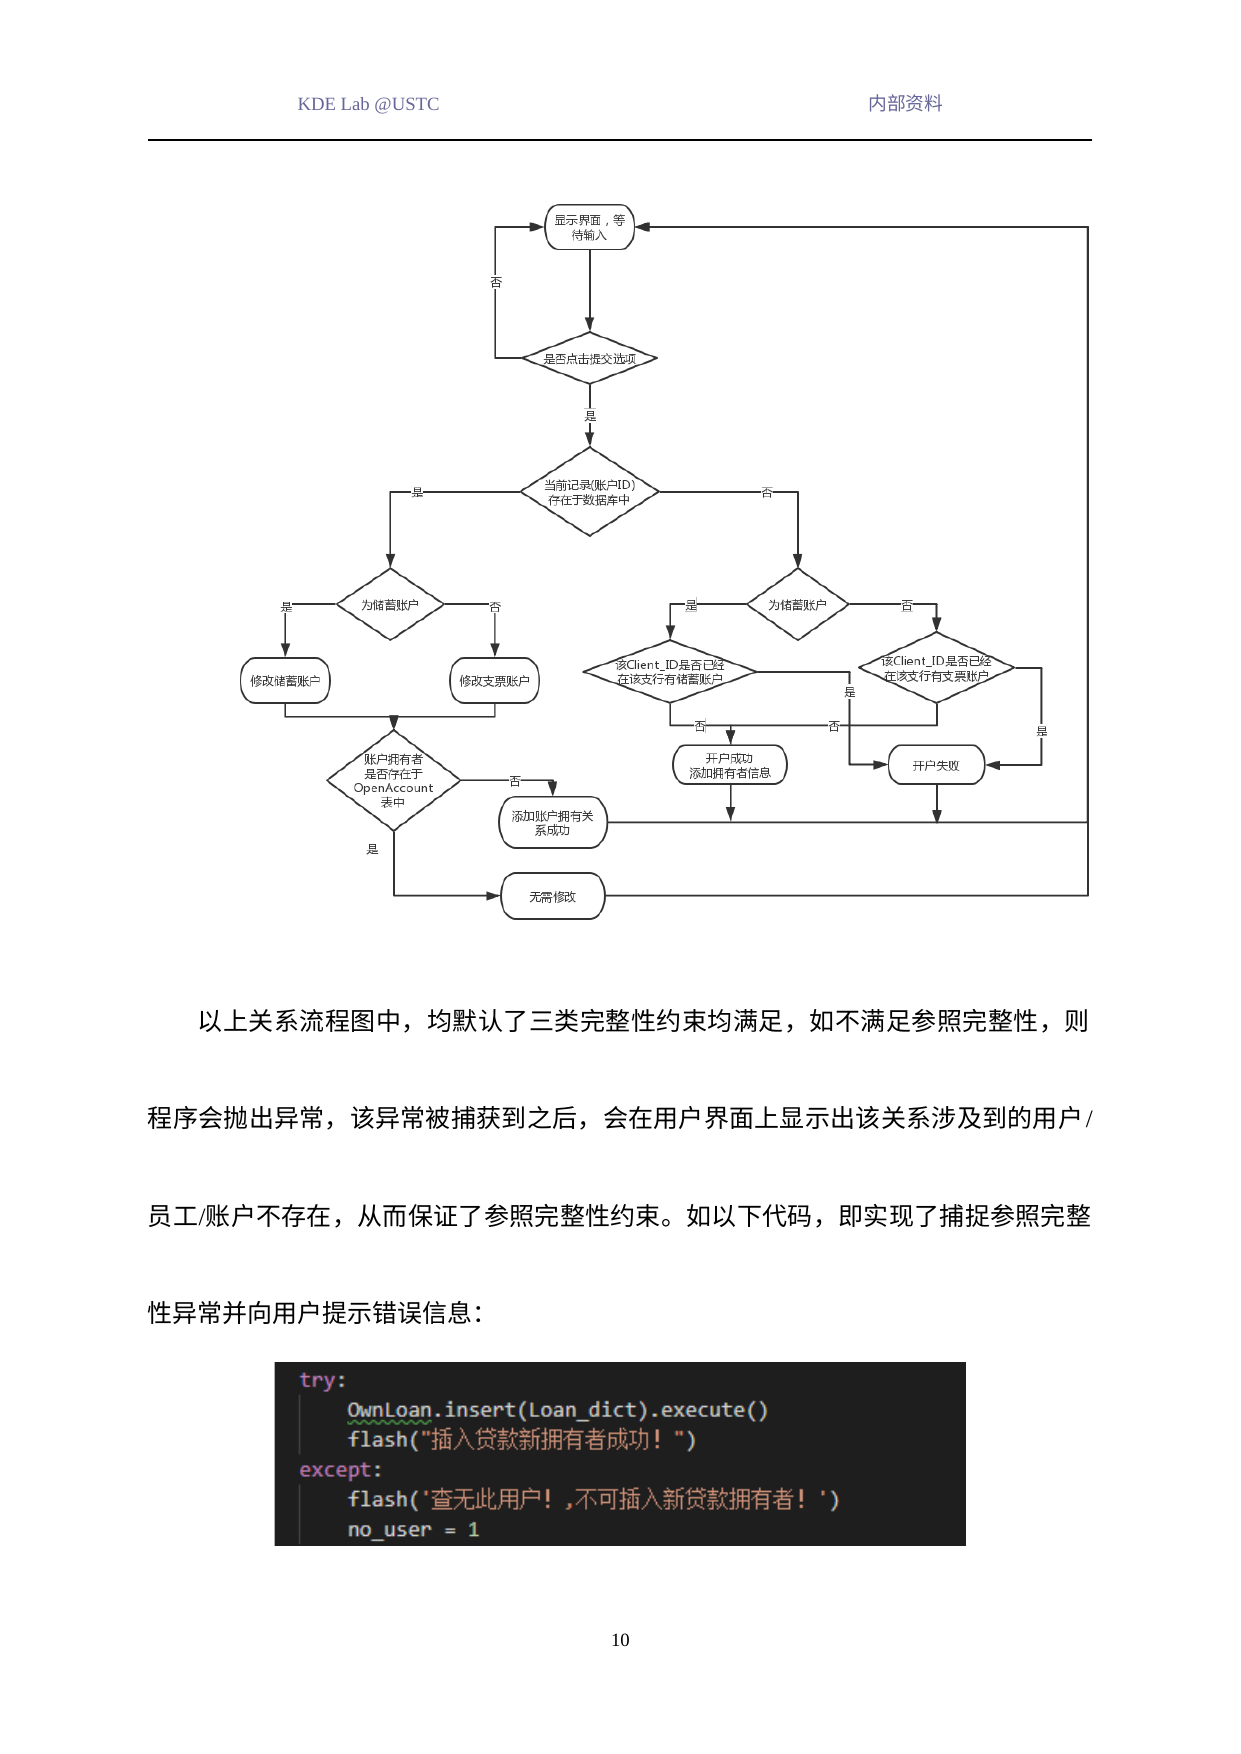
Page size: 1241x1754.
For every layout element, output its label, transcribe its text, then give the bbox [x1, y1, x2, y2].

text 以上关系流程图中，均默认了三类完整性约束均满足，如不满足参照完整性，则程序会抛出异常，该异常被捕获到之后，会在用户界面上显示出该关系涉及到的用户/员工/账户不存在，从而保证了参照完整性约束。如以下代码，即实现了捕捉参照完整性异常并向用户提示错误信息： [148, 987, 1092, 1344]
picture [197, 162, 1143, 974]
picture [274, 1362, 966, 1546]
